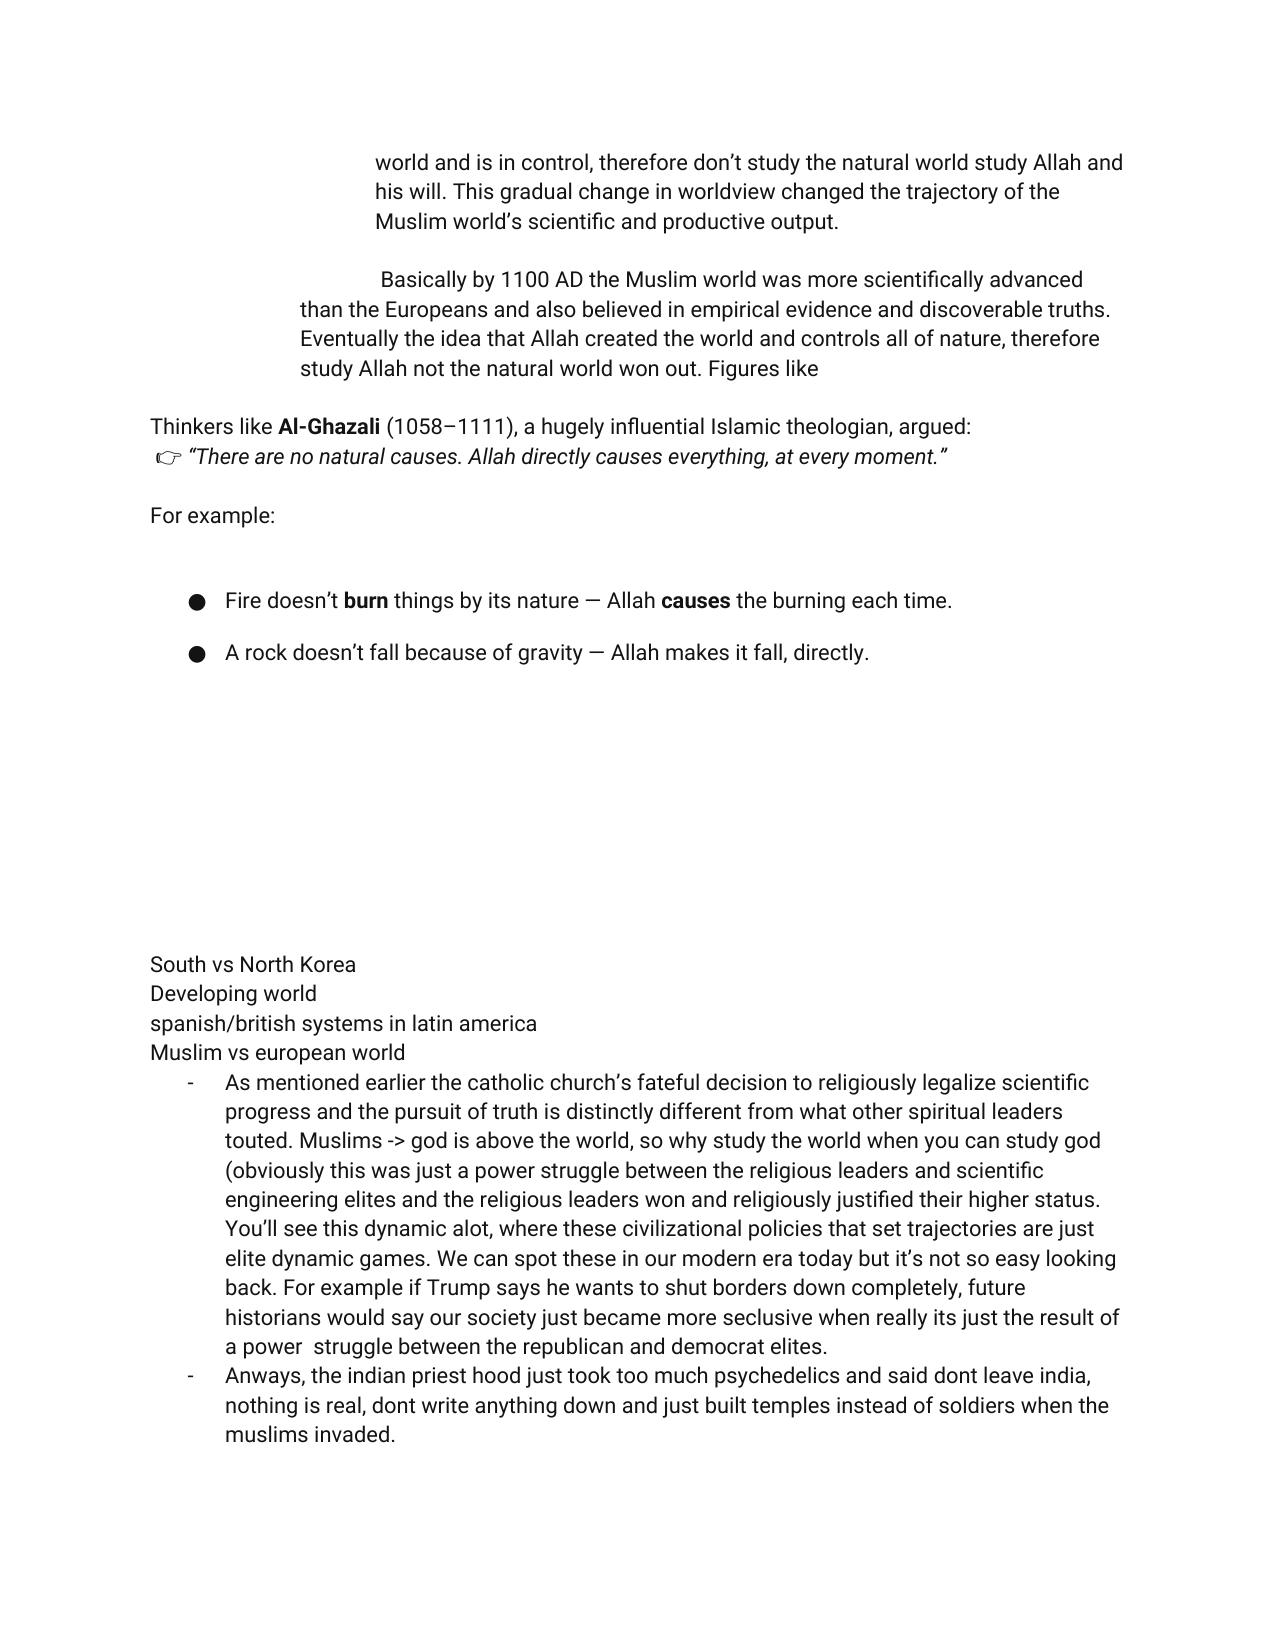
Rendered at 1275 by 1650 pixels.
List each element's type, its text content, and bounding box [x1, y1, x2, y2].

text spanish/british systems in latin america [150, 1011, 1125, 1036]
text Muslim vs european world [150, 1040, 1125, 1066]
list As mentioned earlier the catholic church’s fateful decision to religiously legalize scientific progress and the pursuit of truth is distinctly different from what other spiritual leaders touted. Muslims -> god is above the world, so why study the world when you can study god (obviously this was just a power struggle between the religious leaders and scientific engineering elites and the religious leaders won and religiously justified their higher status. You’ll see this dynamic alot, where these civilizational policies that set trajectories are just elite dynamic games. We can spot these in our modern era today but it’s not so easy looking back. For example if Trump says he wants to shut borders down completely, future historians would say our society just became more seclusive when really its just the result of a power struggle between the republican and democrat elites. [187, 1069, 1125, 1359]
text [375, 150, 1125, 234]
text Developing world [150, 981, 1125, 1007]
list Anways, the indian priest hood just took too much psychedelics and said dont leave india, nothing is real, dont write anything down and just built temples instead of soldiers when the muslims invaded. [187, 1363, 1125, 1448]
list Fire doesn’t burn things by its nature — Allah causes the burning each time. [187, 588, 1125, 640]
text For example: [150, 503, 1125, 559]
list A rock doesn’t fall because of gravity — Allah makes it fall, directly. [187, 640, 1125, 692]
text Thinkers like Al-Ghazali (1058–1111), a hugely influential Islamic theologian, argued: 👉 “There are no natural causes. Allah directly causes everything, at every moment.” [150, 414, 1125, 499]
text Basically by 1100 AD the Muslim world was more scientifically advanced than the Europeans and also believed in empirical evidence and discoverable truths. Eventually the idea that Allah created the world and controls all of nature, therefore study Allah not the natural world won out. Figures like [300, 267, 1125, 381]
text South vs North Korea [150, 952, 1125, 978]
